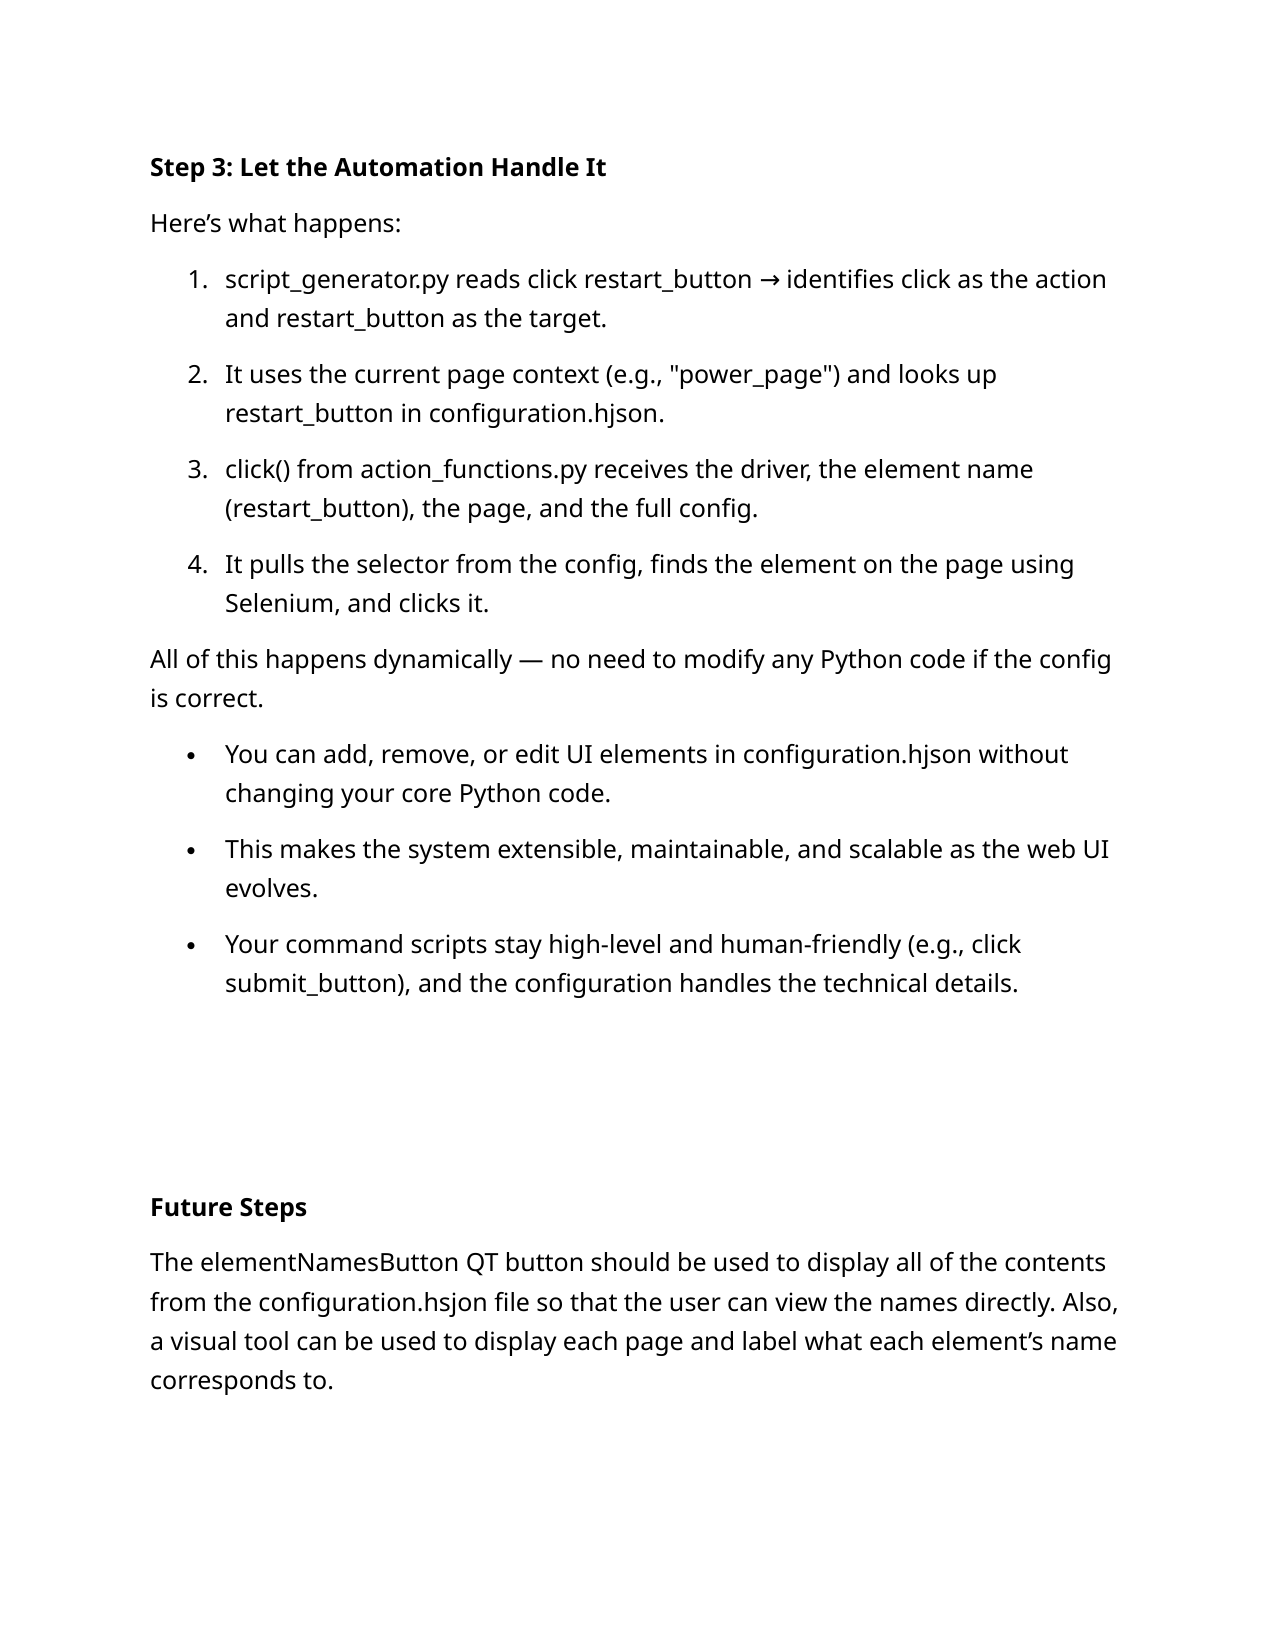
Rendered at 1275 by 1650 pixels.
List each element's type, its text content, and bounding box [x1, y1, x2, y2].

list It uses the current page context (e.g., "power_page") and looks up restart_button in configuration.hjson. [187, 357, 1125, 430]
list Your command scripts stay high-level and human-friendly (e.g., click submit_button), and the configuration handles the technical details. [187, 927, 1125, 1000]
text Step 3: Let the Automation Handle It [150, 150, 1125, 184]
text The elementNamesButton QT button should be used to display all of the contents from the configuration.hsjon file so that the user can view the names directly. Also, a visual tool can be used to display each page and label what each element’s name corresponds to. [150, 1245, 1125, 1397]
text All of this happens dynamically — no need to modify any Python code if the config is correct. [150, 642, 1125, 715]
text Here’s what happens: [150, 206, 1125, 240]
list click() from action_functions.py receives the driver, the element name (restart_button), the page, and the full config. [187, 452, 1125, 525]
text Future Steps [150, 1189, 1125, 1223]
list It pulls the selector from the config, finds the element on the page using Selenium, and clicks it. [187, 547, 1125, 620]
list This makes the system extensible, maintainable, and scalable as the web UI evolves. [187, 832, 1125, 905]
list script_generator.py reads click restart_button → identifies click as the action and restart_button as the target. [187, 262, 1125, 335]
list You can add, remove, or edit UI elements in configuration.hjson without changing your core Python code. [187, 737, 1125, 810]
